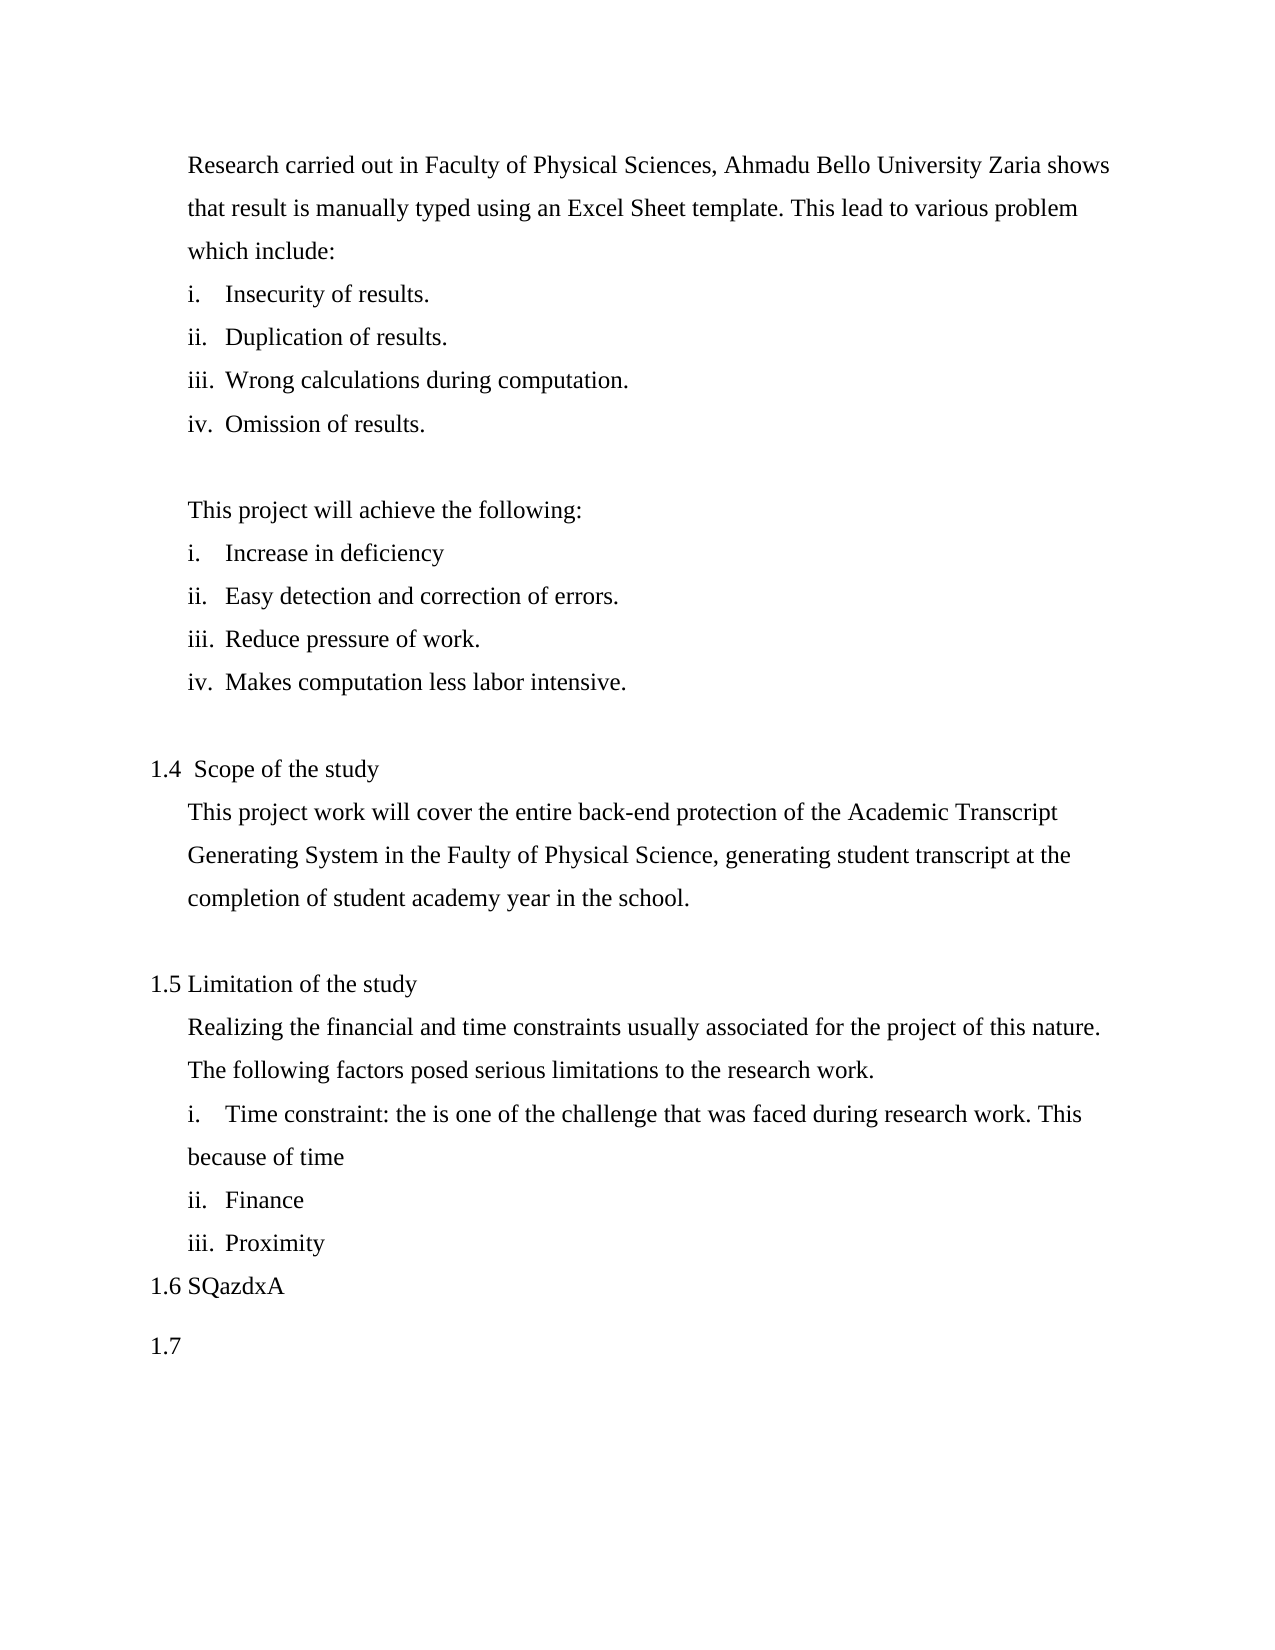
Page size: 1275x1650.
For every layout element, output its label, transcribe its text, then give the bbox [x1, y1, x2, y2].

list Research carried out in Faculty of Physical Sciences, Ahmadu Bello University Zaria shows that result is manually typed using an Excel Sheet template. This lead to various problem which include: [187, 150, 1125, 265]
list Limitation of the study [150, 969, 1125, 998]
list Wrong calculations during computation. [187, 366, 1125, 394]
list Makes computation less labor intensive. [187, 667, 1125, 696]
list Reduce pressure of work. [187, 624, 1125, 653]
list Insecurity of results. [187, 279, 1125, 308]
list Increase in deficiency [187, 538, 1125, 567]
list Finance [187, 1185, 1125, 1214]
list Proximity [187, 1228, 1125, 1257]
list This project work will cover the entire back-end protection of the Academic Transcript Generating System in the Faulty of Physical Science, generating student transcript at the completion of student academy year in the school. [187, 797, 1125, 912]
list This project will achieve the following: [187, 495, 1125, 524]
list Scope of the study [150, 754, 1125, 782]
list Duplication of results. [187, 322, 1125, 351]
text 1.7 [150, 1331, 1125, 1360]
list Realizing the financial and time constraints usually associated for the project of this nature. The following factors posed serious limitations to the research work. [187, 1012, 1125, 1084]
list SQazdxA [150, 1271, 1125, 1300]
list Omission of results. [187, 409, 1125, 437]
list Time constraint: the is one of the challenge that was faced during research work. This because of time [187, 1099, 1125, 1171]
list Easy detection and correction of errors. [187, 581, 1125, 610]
